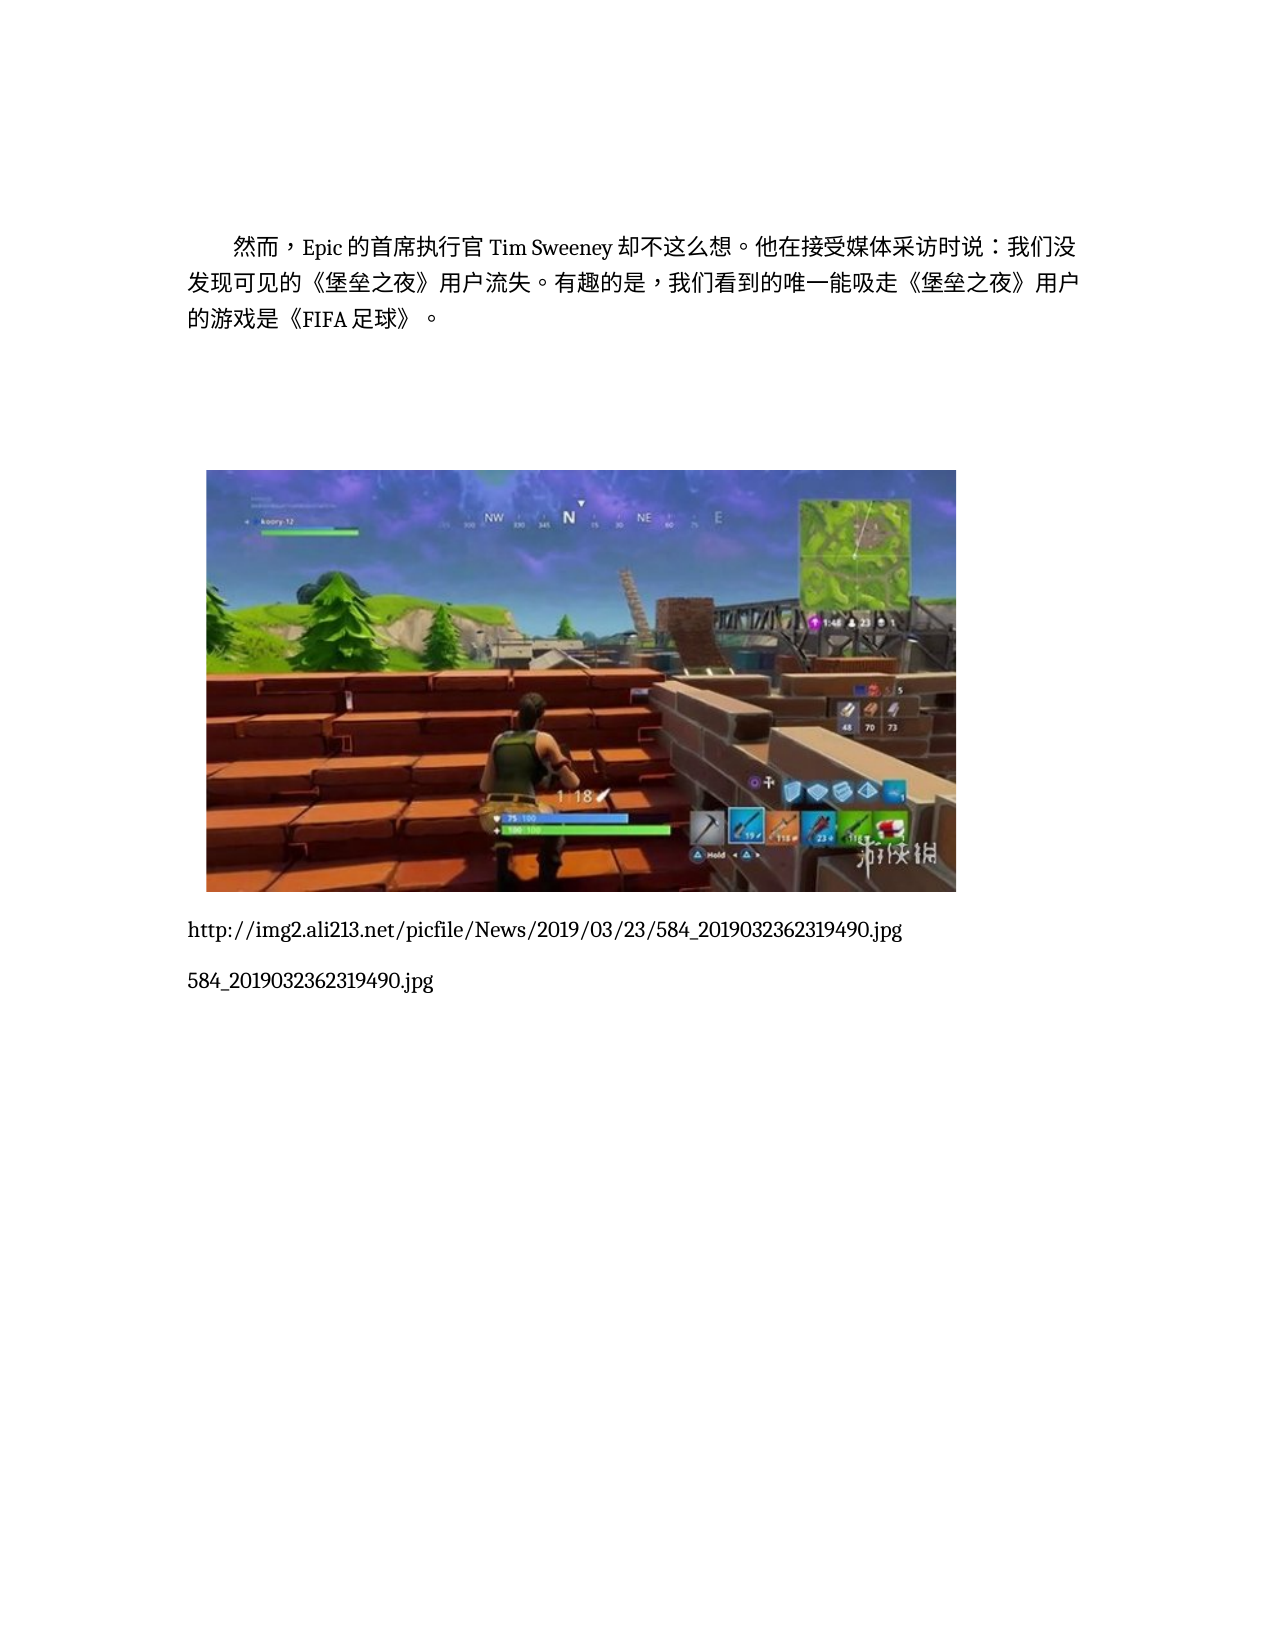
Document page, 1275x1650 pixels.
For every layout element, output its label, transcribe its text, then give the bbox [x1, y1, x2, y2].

text 584_2019032362319490.jpg [187, 967, 1087, 994]
text 然而，Epic的首席执行官Tim Sweeney却不这么想。他在接受媒体采访时说：我们没发现可见的《堡垒之夜》用户流失。有趣的是，我们看到的唯一能吸走《堡垒之夜》用户的游戏是《FIFA足球》。 [187, 231, 1087, 364]
text http://img2.ali213.net/picfile/News/2019/03/23/584_2019032362319490.jpg [187, 916, 1087, 943]
picture [206, 470, 957, 892]
